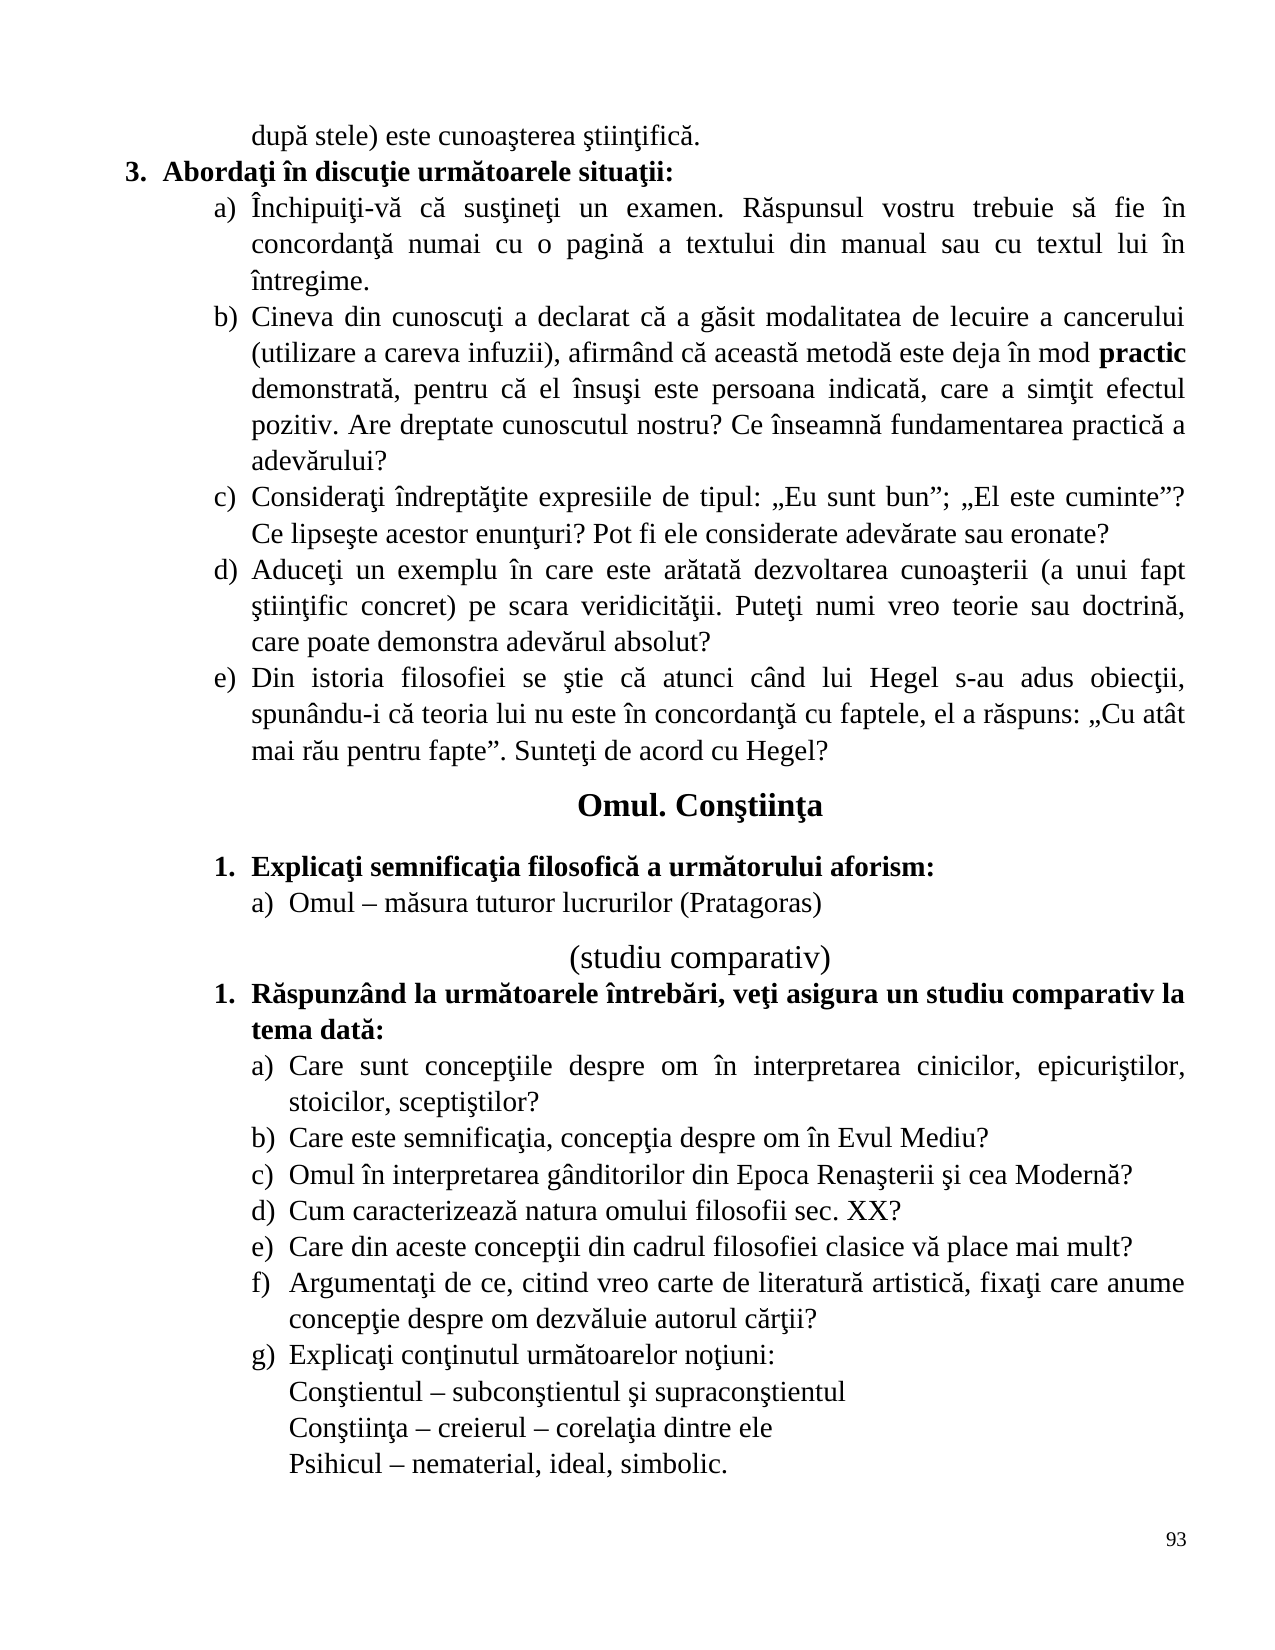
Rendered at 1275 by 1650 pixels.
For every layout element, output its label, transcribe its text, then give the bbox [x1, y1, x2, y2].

list Cineva din cunoscuţi a declarat că a găsit modalitatea de lecuire a cancerului (utilizare a careva infuzii), afirmând că această metodă este deja în mod practic demonstrată, pentru că el însuşi este persoana indicată, care a simţit efectul pozitiv. Are dreptate cunoscutul nostru? Ce înseamnă fundamentarea practică a adevărului? [213, 299, 1186, 477]
list Explicaţi conţinutul următoarelor noţiuni: [251, 1337, 1186, 1371]
list Conştientul – subconştientul şi supraconştientul [288, 1374, 1186, 1407]
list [213, 118, 1186, 152]
list Răspunzând la următoarele întrebări, veţi asigura un studiu comparativ la tema dată: [213, 976, 1186, 1046]
list Psihicul – nematerial, ideal, simbolic. [288, 1446, 1186, 1479]
text (studiu comparativ) [213, 938, 1186, 976]
list Omul în interpretarea gânditorilor din Epoca Renaşterii şi cea Modernă? [251, 1157, 1186, 1190]
list Din istoria filosofiei se ştie că atunci când lui Hegel s-au adus obiecţii, spunându-i că teoria lui nu este în concordanţă cu faptele, el a răspuns: „Cu atât mai rău pentru fapte”. Sunteţi de acord cu Hegel? [213, 660, 1186, 766]
list Consideraţi îndreptăţite expresiile de tipul: „Eu sunt bun”; „El este cuminte”? Ce lipseşte acestor enunţuri? Pot fi ele considerate adevărate sau eronate? [213, 479, 1186, 549]
list Care sunt concepţiile despre om în interpretarea cinicilor, epicuriştilor, stoicilor, sceptiştilor? [251, 1048, 1186, 1118]
list Conştiinţa – creierul – corelaţia dintre ele [288, 1410, 1186, 1443]
list Care din aceste concepţii din cadrul filosofiei clasice vă place mai mult? [251, 1229, 1186, 1263]
list Argumentaţi de ce, citind vreo carte de literatură artistică, fixaţi care anume concepţie despre om dezvăluie autorul cărţii? [251, 1265, 1186, 1335]
list Închipuiţi-vă că susţineţi un examen. Răspunsul vostru trebuie să fie în concordanţă numai cu o pagină a textului din manual sau cu textul lui în întregime. [213, 190, 1186, 296]
list Abordaţi în discuţie următoarele situaţii: [125, 154, 1186, 188]
list Omul – măsura tuturor lucrurilor (Pratagoras) [251, 885, 1186, 918]
list Cum caracterizează natura omului filosofii sec. XX? [251, 1193, 1186, 1226]
text Omul. Conştiinţa [213, 785, 1186, 824]
list Care este semnificaţia, concepţia despre om în Evul Mediu? [251, 1121, 1186, 1154]
list Aduceţi un exemplu în care este arătată dezvoltarea cunoaşterii (a unui fapt ştiinţific concret) pe scara veridicităţii. Puteţi numi vreo teorie sau doctrină, care poate demonstra adevărul absolut? [213, 552, 1186, 658]
list Explicaţi semnificaţia filosofică a următorului aforism: [213, 849, 1186, 882]
